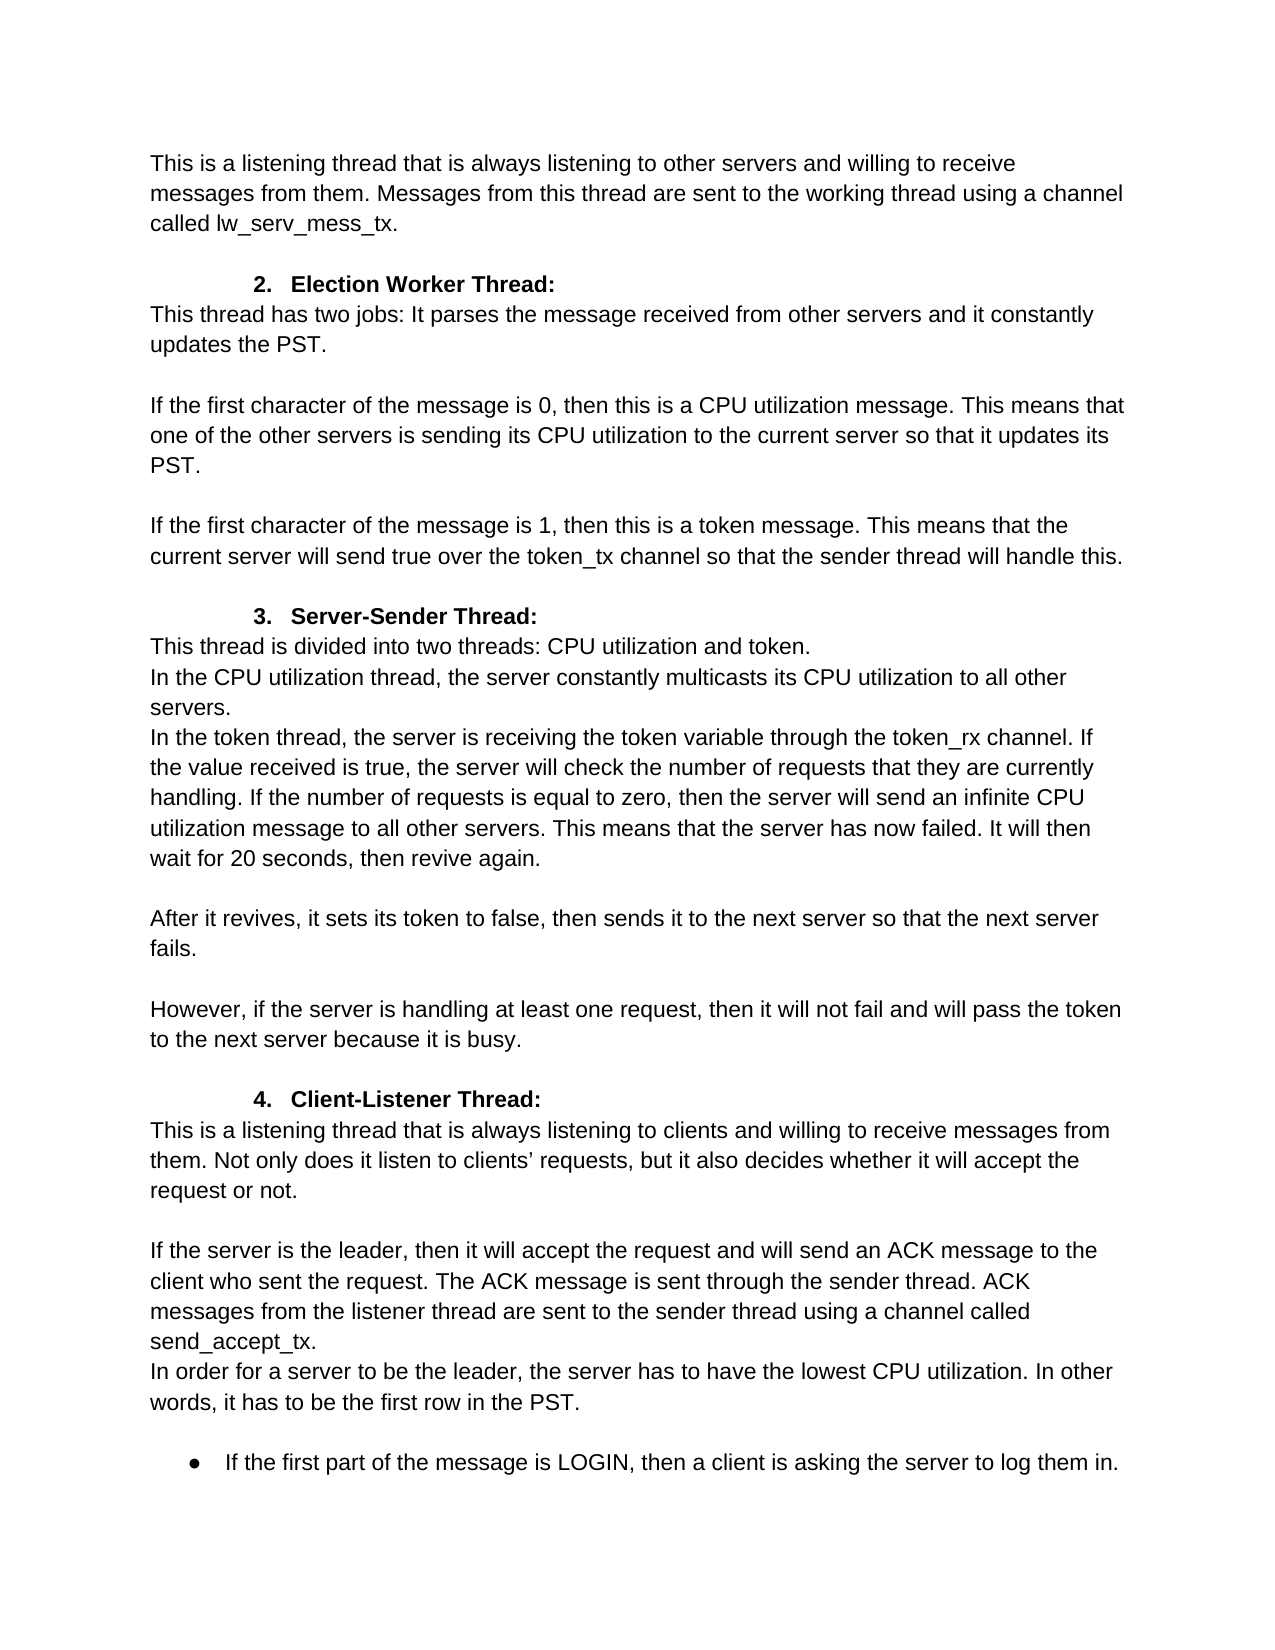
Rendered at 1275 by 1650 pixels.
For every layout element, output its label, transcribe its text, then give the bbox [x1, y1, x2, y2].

text If the server is the leader, then it will accept the request and will send an ACK message to the client who sent the request. The ACK message is sent through the sender thread. ACK messages from the listener thread are sent to the sender thread using a channel called send_accept_tx. [150, 1237, 1125, 1354]
text This is a listening thread that is always listening to other servers and willing to receive messages from them. Messages from this thread are sent to the working thread using a channel called lw_serv_mess_tx. [150, 150, 1125, 237]
list Server-Sender Thread: [253, 603, 1125, 629]
text However, if the server is handling at least one request, then it will not fail and will pass the token to the next server because it is busy. [150, 996, 1125, 1052]
text This thread is divided into two threads: CPU utilization and token. [150, 633, 1125, 660]
list If the first part of the message is LOGIN, then a client is asking the server to log them in. [187, 1449, 1125, 1475]
text This is a listening thread that is always listening to clients and willing to receive messages from them. Not only does it listen to clients’ requests, but it also decides whether it will accept the request or not. [150, 1117, 1125, 1203]
text After it revives, it sets its token to false, then sends it to the next server so that the next server fails. [150, 905, 1125, 962]
list Election Worker Thread: [253, 271, 1125, 297]
text In the token thread, the server is receiving the token variable through the token_rx channel. If the value received is true, the server will check the number of requests that they are currently handling. If the number of requests is equal to zero, then the server will send an infinite CPU utilization message to all other servers. This means that the server has now failed. It will then wait for 20 seconds, then revive again. [150, 724, 1125, 871]
text In the CPU utilization thread, the server constantly multicasts its CPU utilization to all other servers. [150, 663, 1125, 720]
list Client-Listener Thread: [253, 1086, 1125, 1113]
text If the first character of the message is 1, then this is a token message. This means that the current server will send true over the token_tx channel so that the sender thread will handle this. [150, 512, 1125, 569]
text This thread has two jobs: It parses the message received from other servers and it constantly updates the PST. [150, 301, 1125, 358]
text If the first character of the message is 0, then this is a CPU utilization message. This means that one of the other servers is sending its CPU utilization to the current server so that it updates its PST. [150, 392, 1125, 478]
text In order for a server to be the leader, the server has to have the lowest CPU utilization. In other words, it has to be the first row in the PST. [150, 1358, 1125, 1415]
